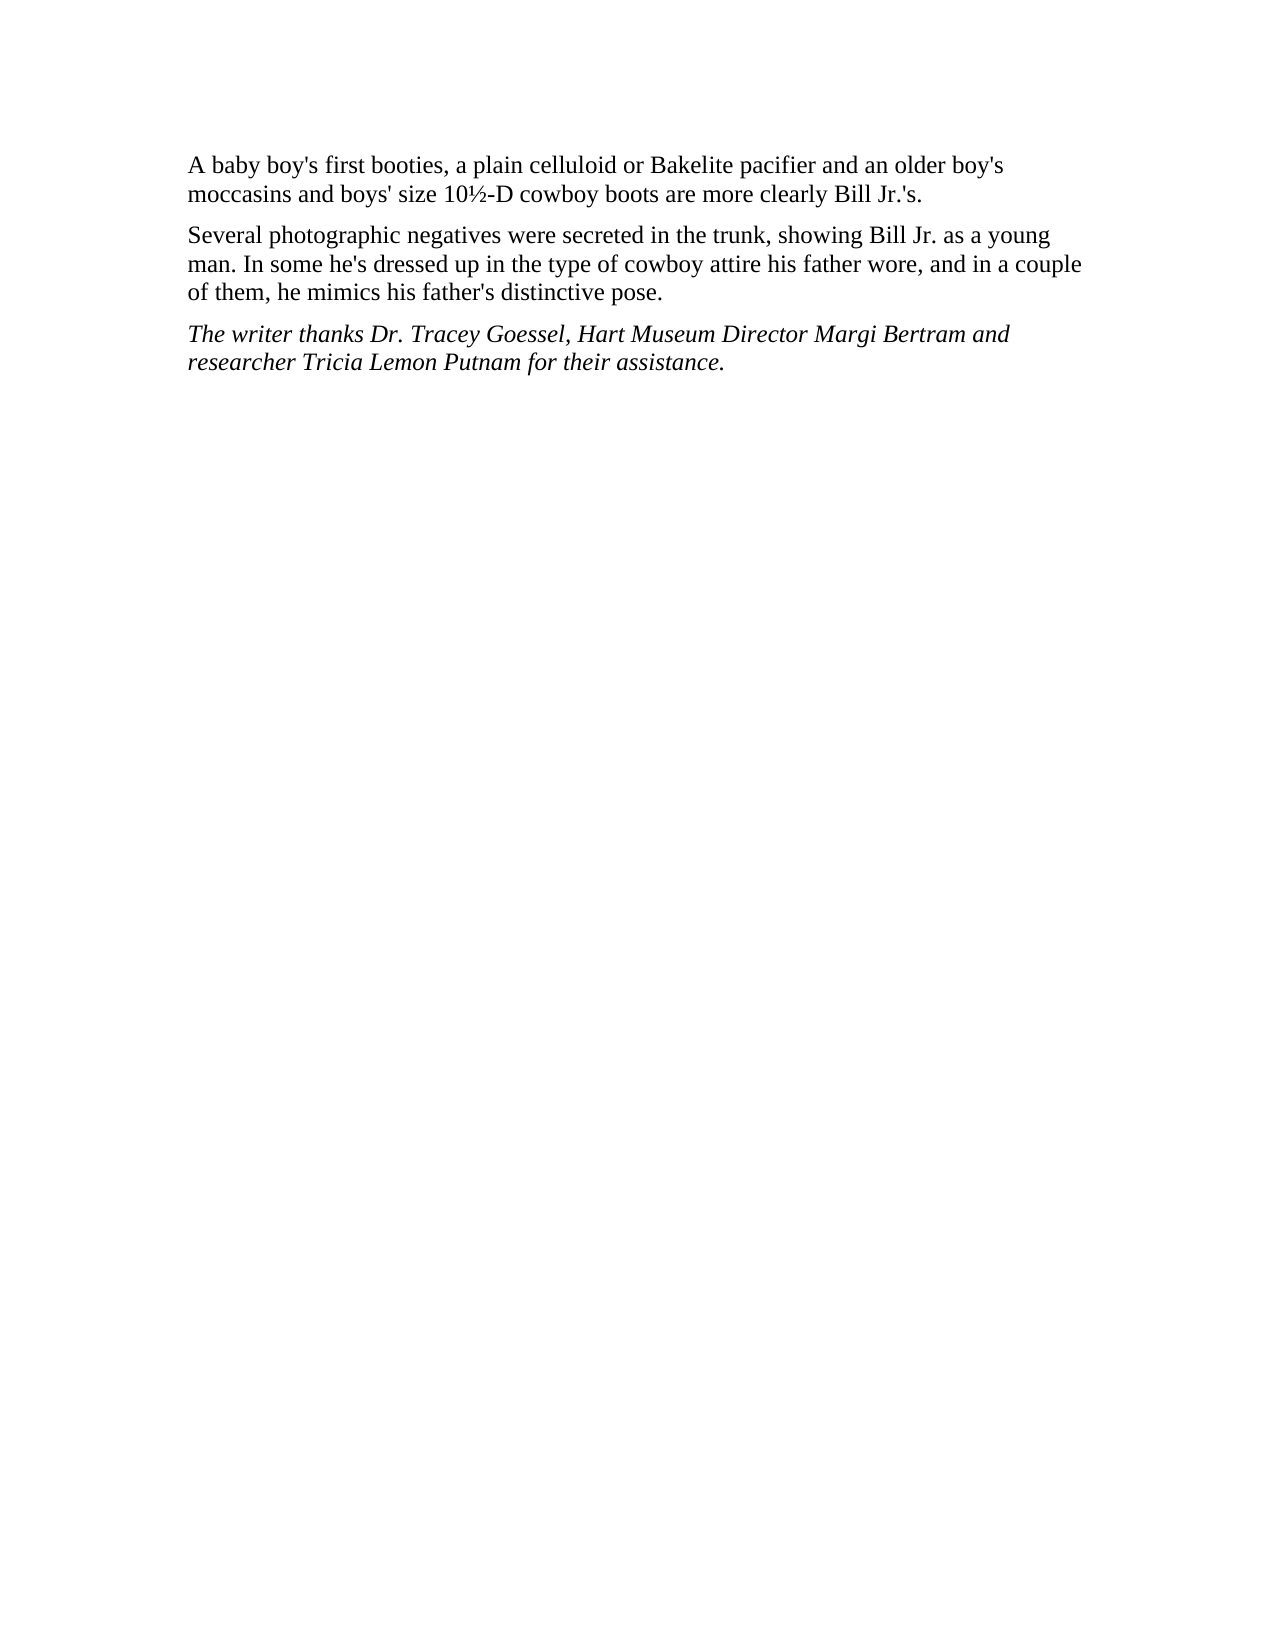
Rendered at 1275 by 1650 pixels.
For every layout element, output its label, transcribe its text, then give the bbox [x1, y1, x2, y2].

text The writer thanks Dr. Tracey Goessel, Hart Museum Director Margi Bertram and researcher Tricia Lemon Putnam for their assistance. [187, 319, 1087, 376]
text Several photographic negatives were secreted in the trunk, showing Bill Jr. as a young man. In some he's dressed up in the type of cowboy attire his father wore, and in a couple of them, he mimics his father's distinctive pose. [187, 220, 1087, 306]
text A baby boy's first booties, a plain celluloid or Bakelite pacifier and an older boy's moccasins and boys' size 10½-D cowboy boots are more clearly Bill Jr.'s. [187, 150, 1087, 207]
